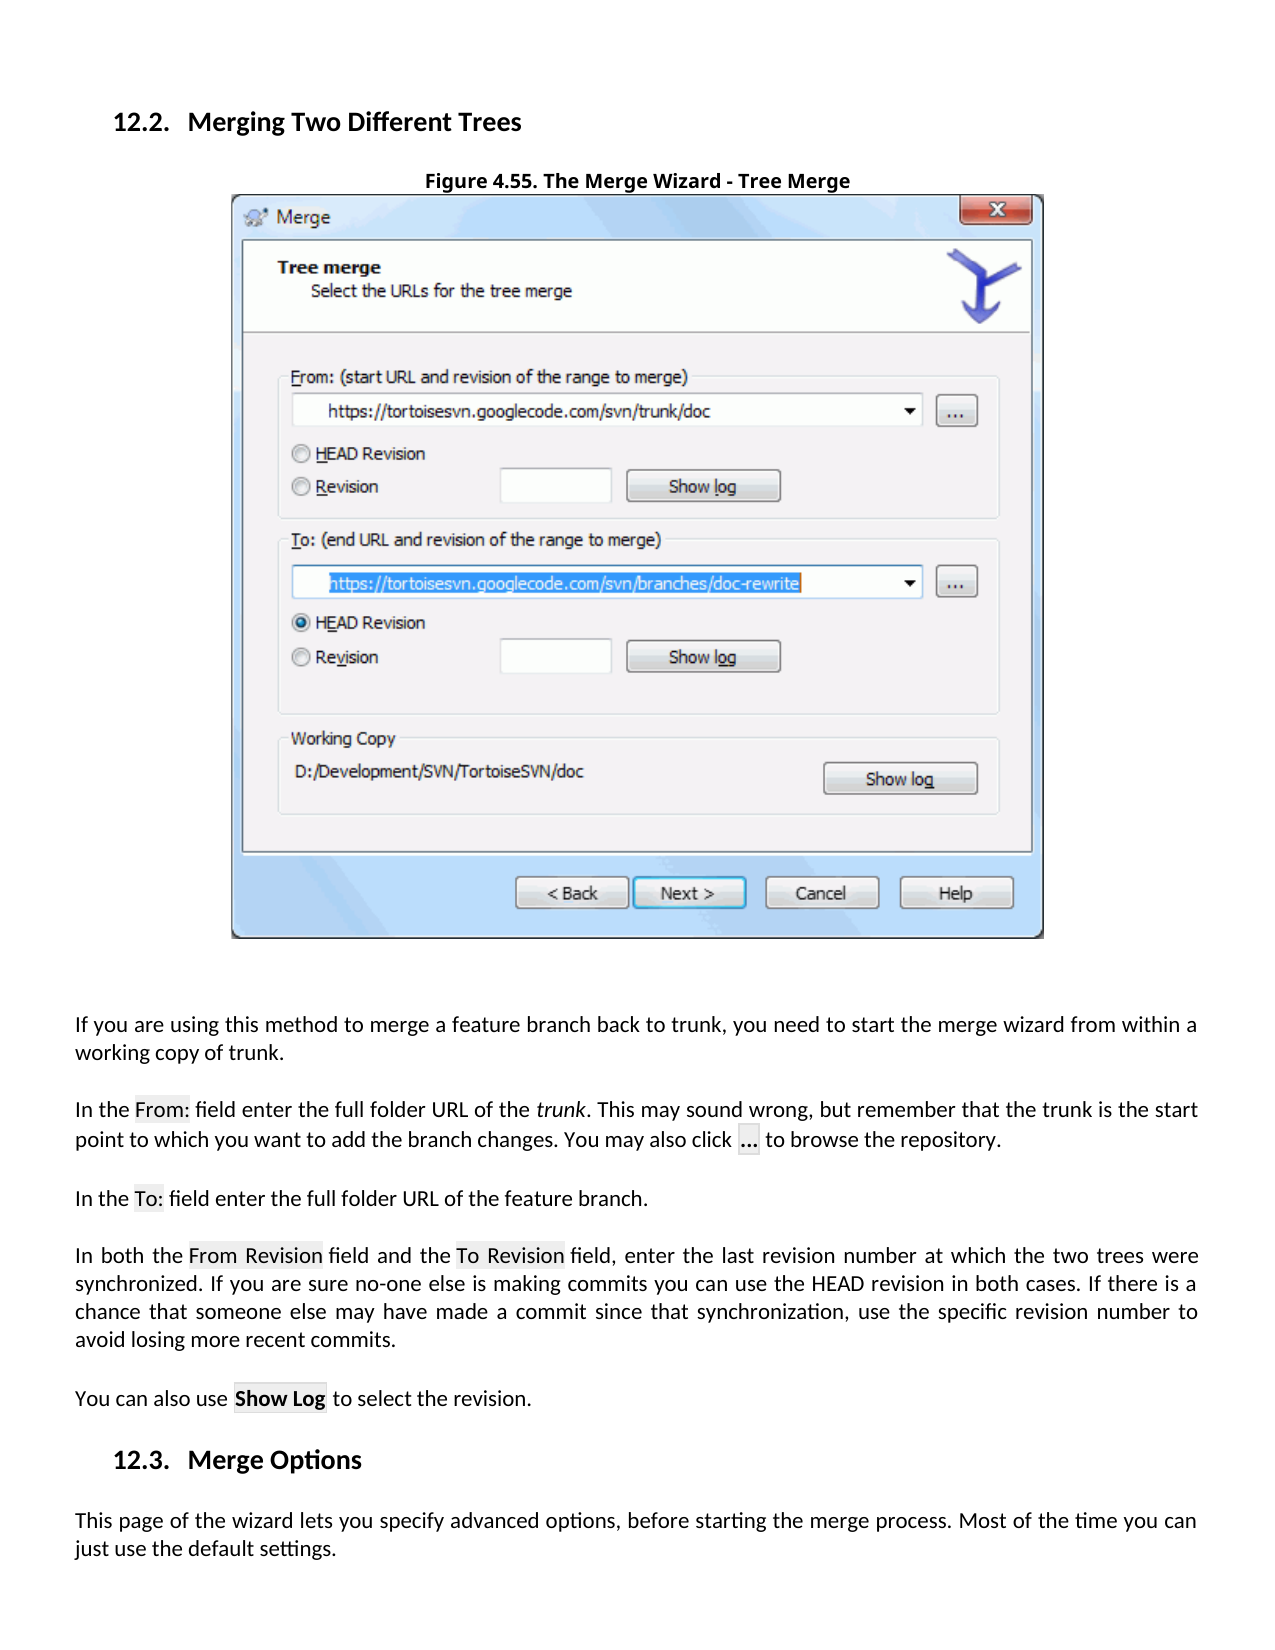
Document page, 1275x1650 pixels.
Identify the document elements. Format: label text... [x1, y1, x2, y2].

subtitle Merge Options [112, 1442, 1200, 1477]
title Figure 4.55. The Merge Wizard - Tree Merge [75, 168, 1200, 195]
picture [231, 194, 1044, 939]
text In the To: field enter the full folder URL of the feature branch. [164, 1184, 1200, 1212]
text You can also use Show Log to select the revision. [327, 1382, 1200, 1413]
text In both the From Revision field and the To Revision field, enter the last revision number at which the two trees were synchronized. If you are sure no-one else is making commits you can use the HEAD revision in both cases. If there is a chance that someone else may have made a commit since that synchronization, use the specific revision number to avoid losing more recent commits. [75, 1241, 1200, 1353]
subtitle Merging Two Different Trees [112, 104, 1200, 138]
text If you are using this method to merge a feature branch back to trunk, you need to start the merge wizard from within a working copy of trunk. [75, 972, 1200, 1066]
text This page of the wizard lets you specify advanced options, before starting the merge process. Most of the time you can just use the default settings. [75, 1506, 1200, 1562]
text You can also use Show Log to select the revision. [75, 1382, 234, 1413]
text In the From: field enter the full folder URL of the trunk. This may sound wrong, but remember that the trunk is the start point to which you want to add the branch changes. You may also click ... to browse the repository. [75, 1095, 1200, 1154]
